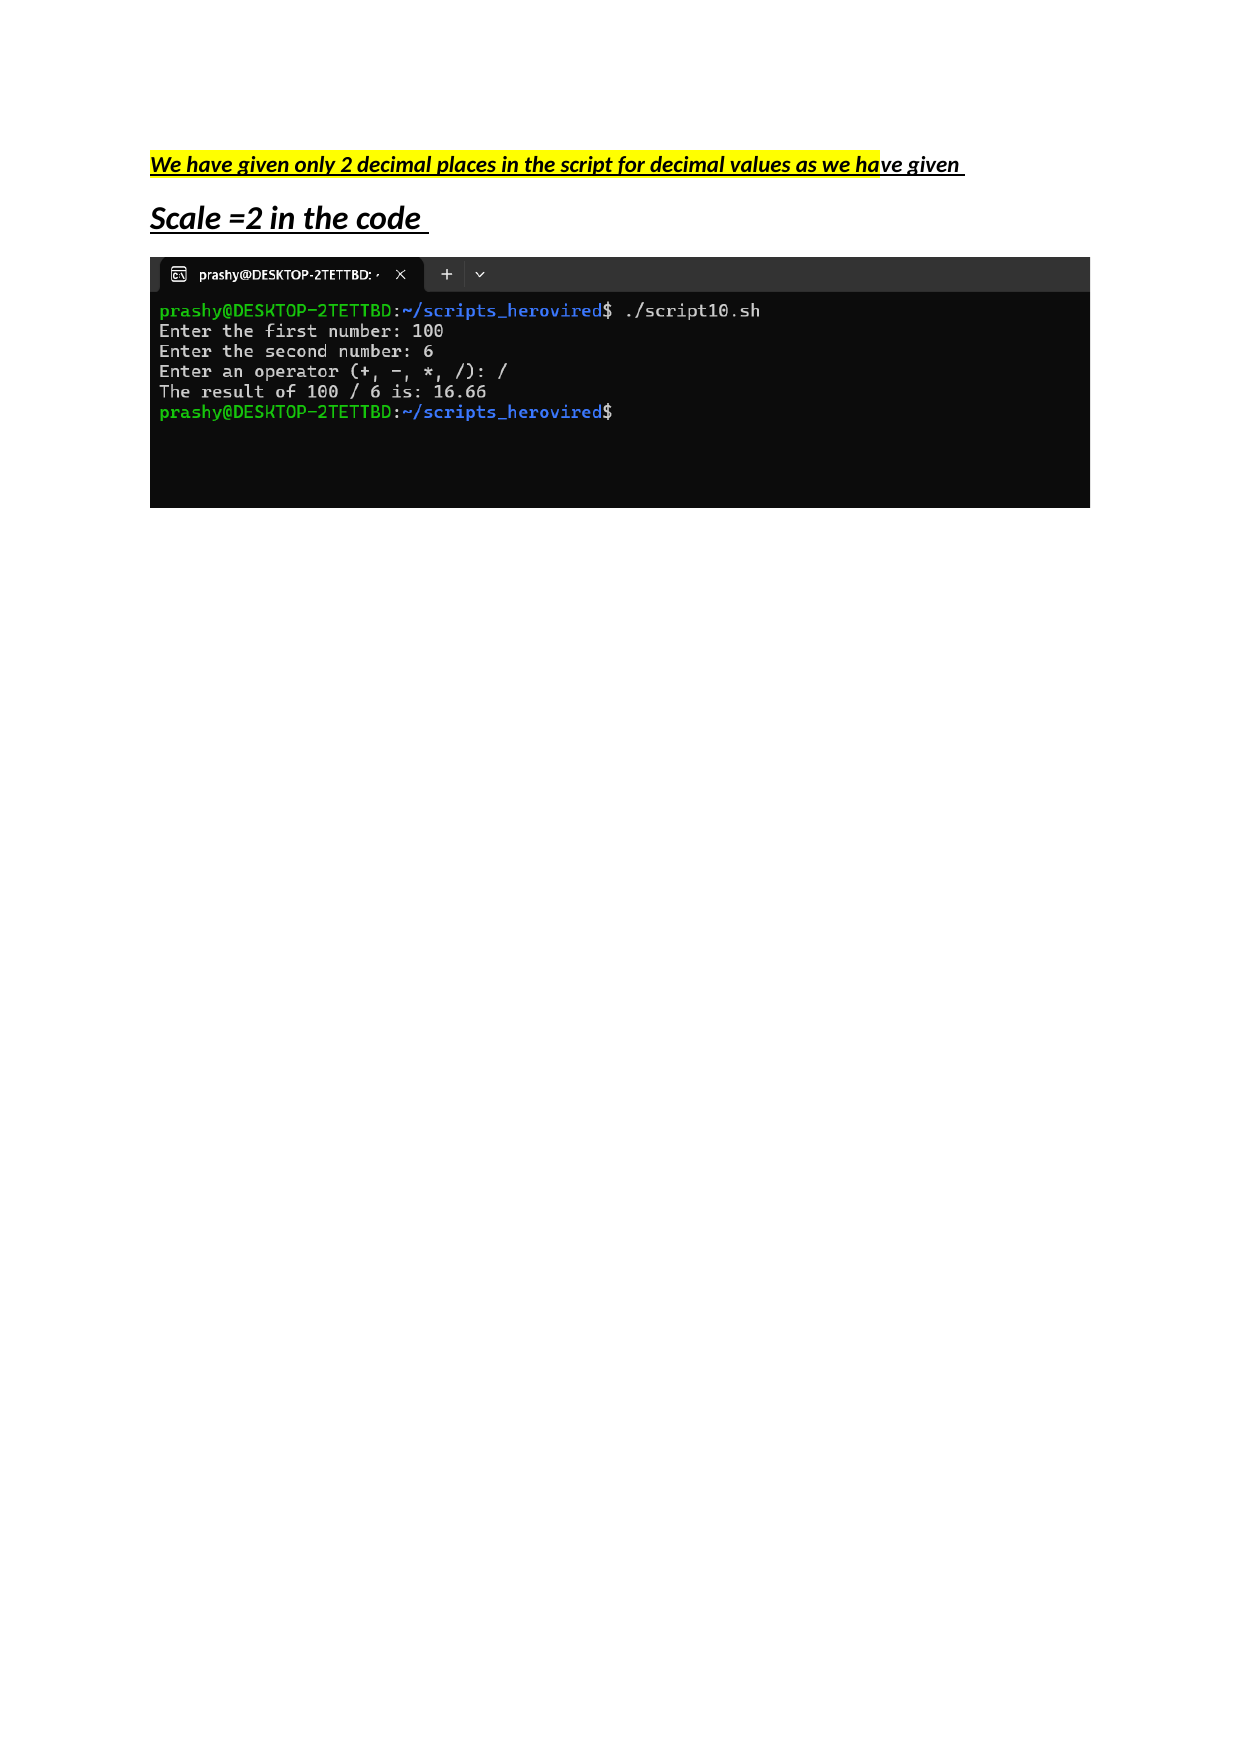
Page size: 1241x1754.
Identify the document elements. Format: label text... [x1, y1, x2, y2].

text Scale =2 in the code [150, 197, 1090, 238]
picture [150, 257, 1091, 508]
text We have given only 2 decimal places in the script for decimal values as we have given [880, 150, 1090, 178]
